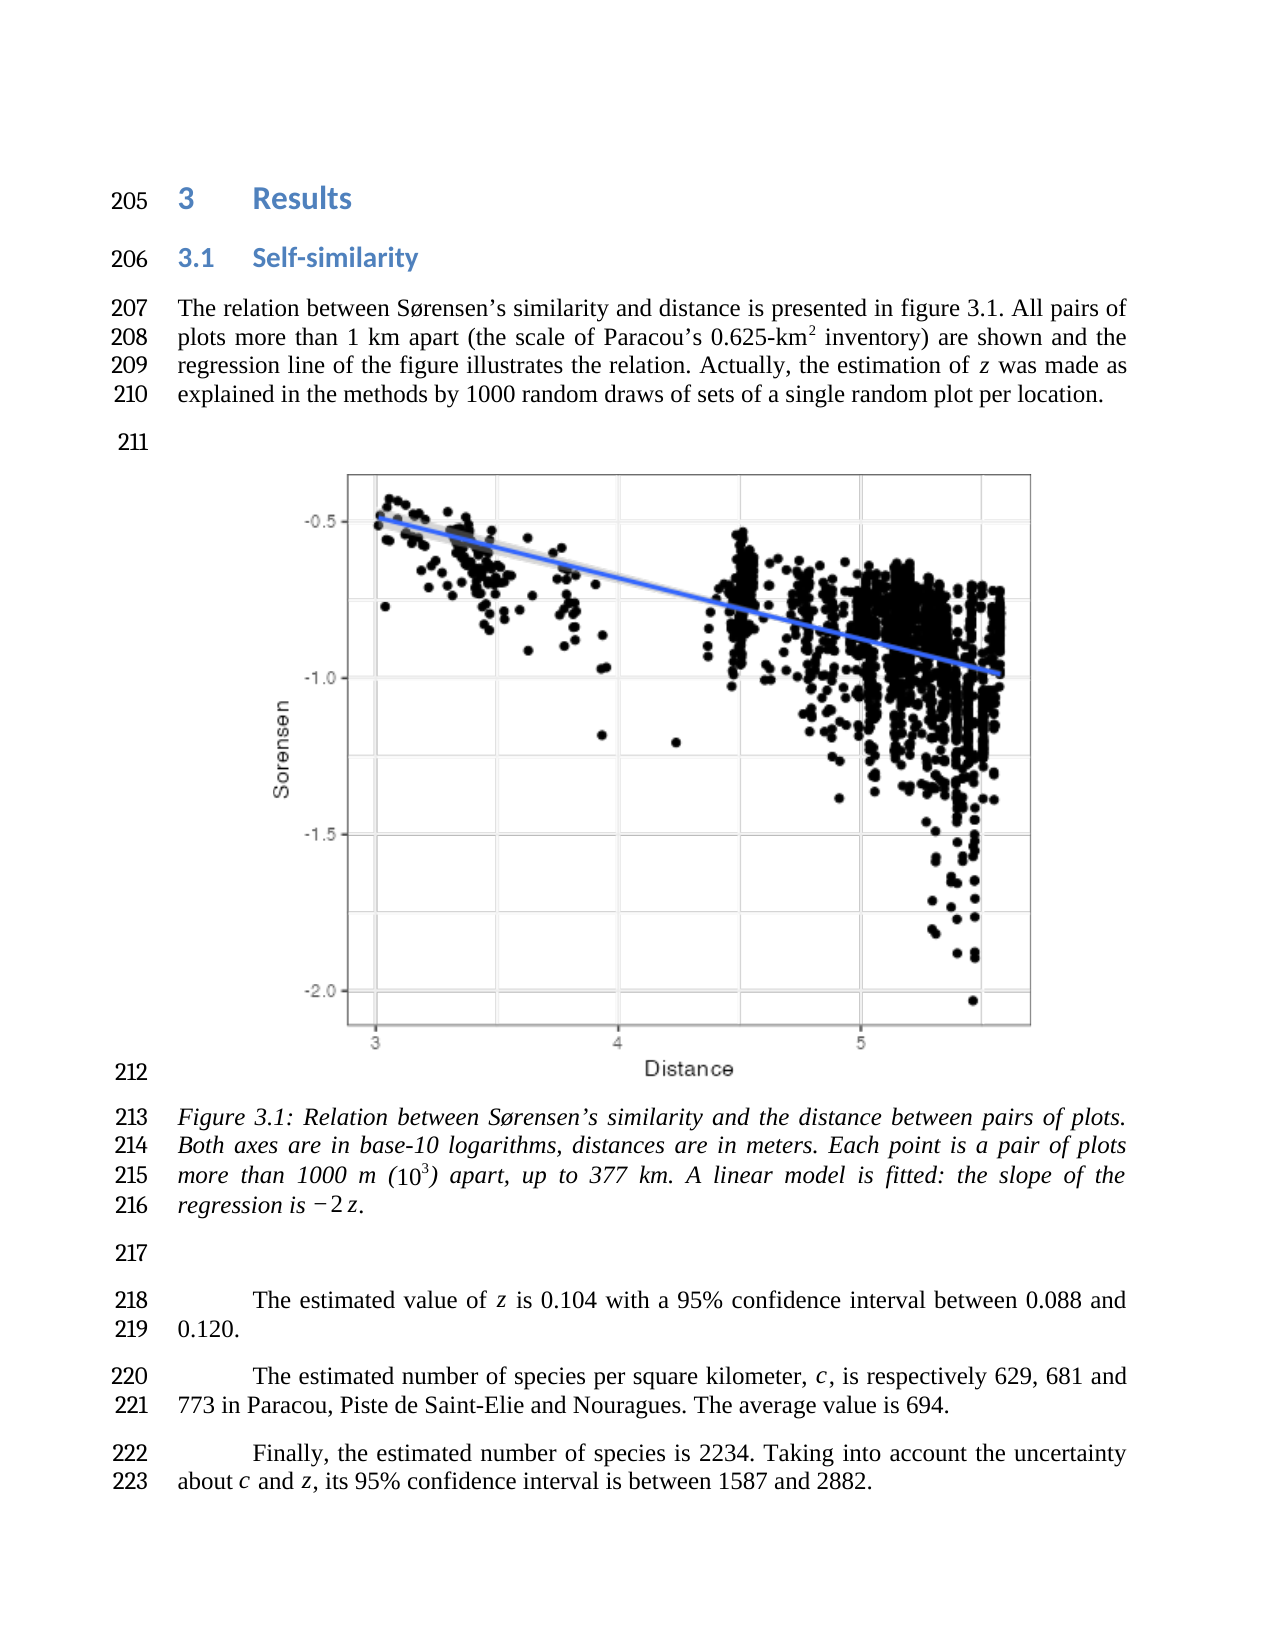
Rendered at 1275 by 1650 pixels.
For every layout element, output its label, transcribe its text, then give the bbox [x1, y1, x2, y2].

text Finally, the estimated number of species is 2234. Taking into account the uncertainty about and , its 95% confidence interval is between 1587 and 2882. [177, 1438, 1127, 1495]
text The estimated number of species per square kilometer, , is respectively 629, 681 and 773 in Paracou, Piste de Saint-Elie and Nouragues. The average value is 694. [177, 1361, 1127, 1419]
text The estimated value of is 0.104 with a 95% confidence interval between 0.088 and 0.120. [177, 1285, 1127, 1343]
picture [273, 474, 1032, 1081]
subtitle 3.1 Self-similarity [177, 239, 1127, 274]
subtitle 3 Results [177, 177, 1127, 218]
text Figure 3.1: Relation between Sørensen’s similarity and the distance between pairs of plots. Both axes are in base-10 logarithms, distances are in meters. Each point is a pair of plots more than 1000 m () apart, up to 377 km. A linear model is fitted: the slope of the regression is . [177, 1102, 1127, 1219]
